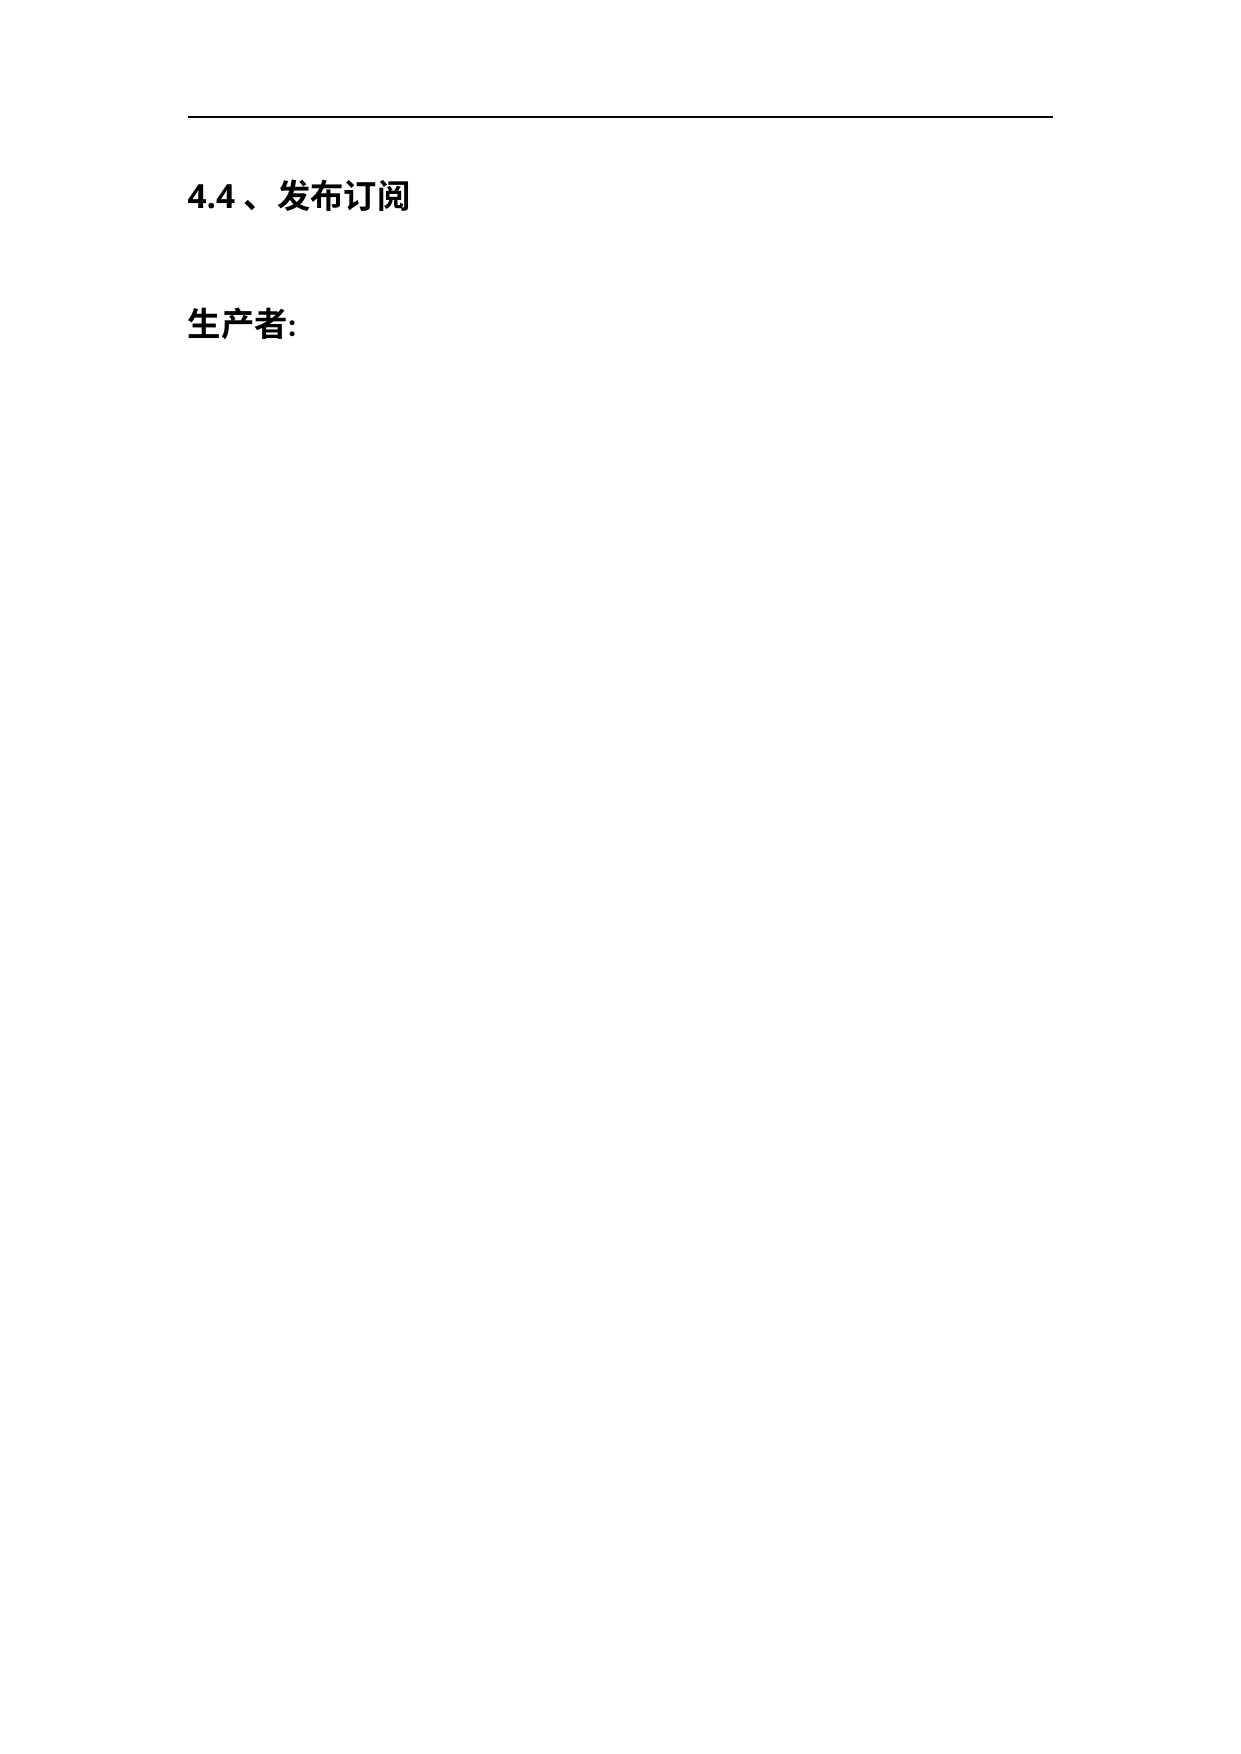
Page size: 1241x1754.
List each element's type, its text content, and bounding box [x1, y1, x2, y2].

subtitle 生产者: [187, 289, 1053, 354]
subtitle 4.4 、发布订阅 [187, 162, 1053, 227]
